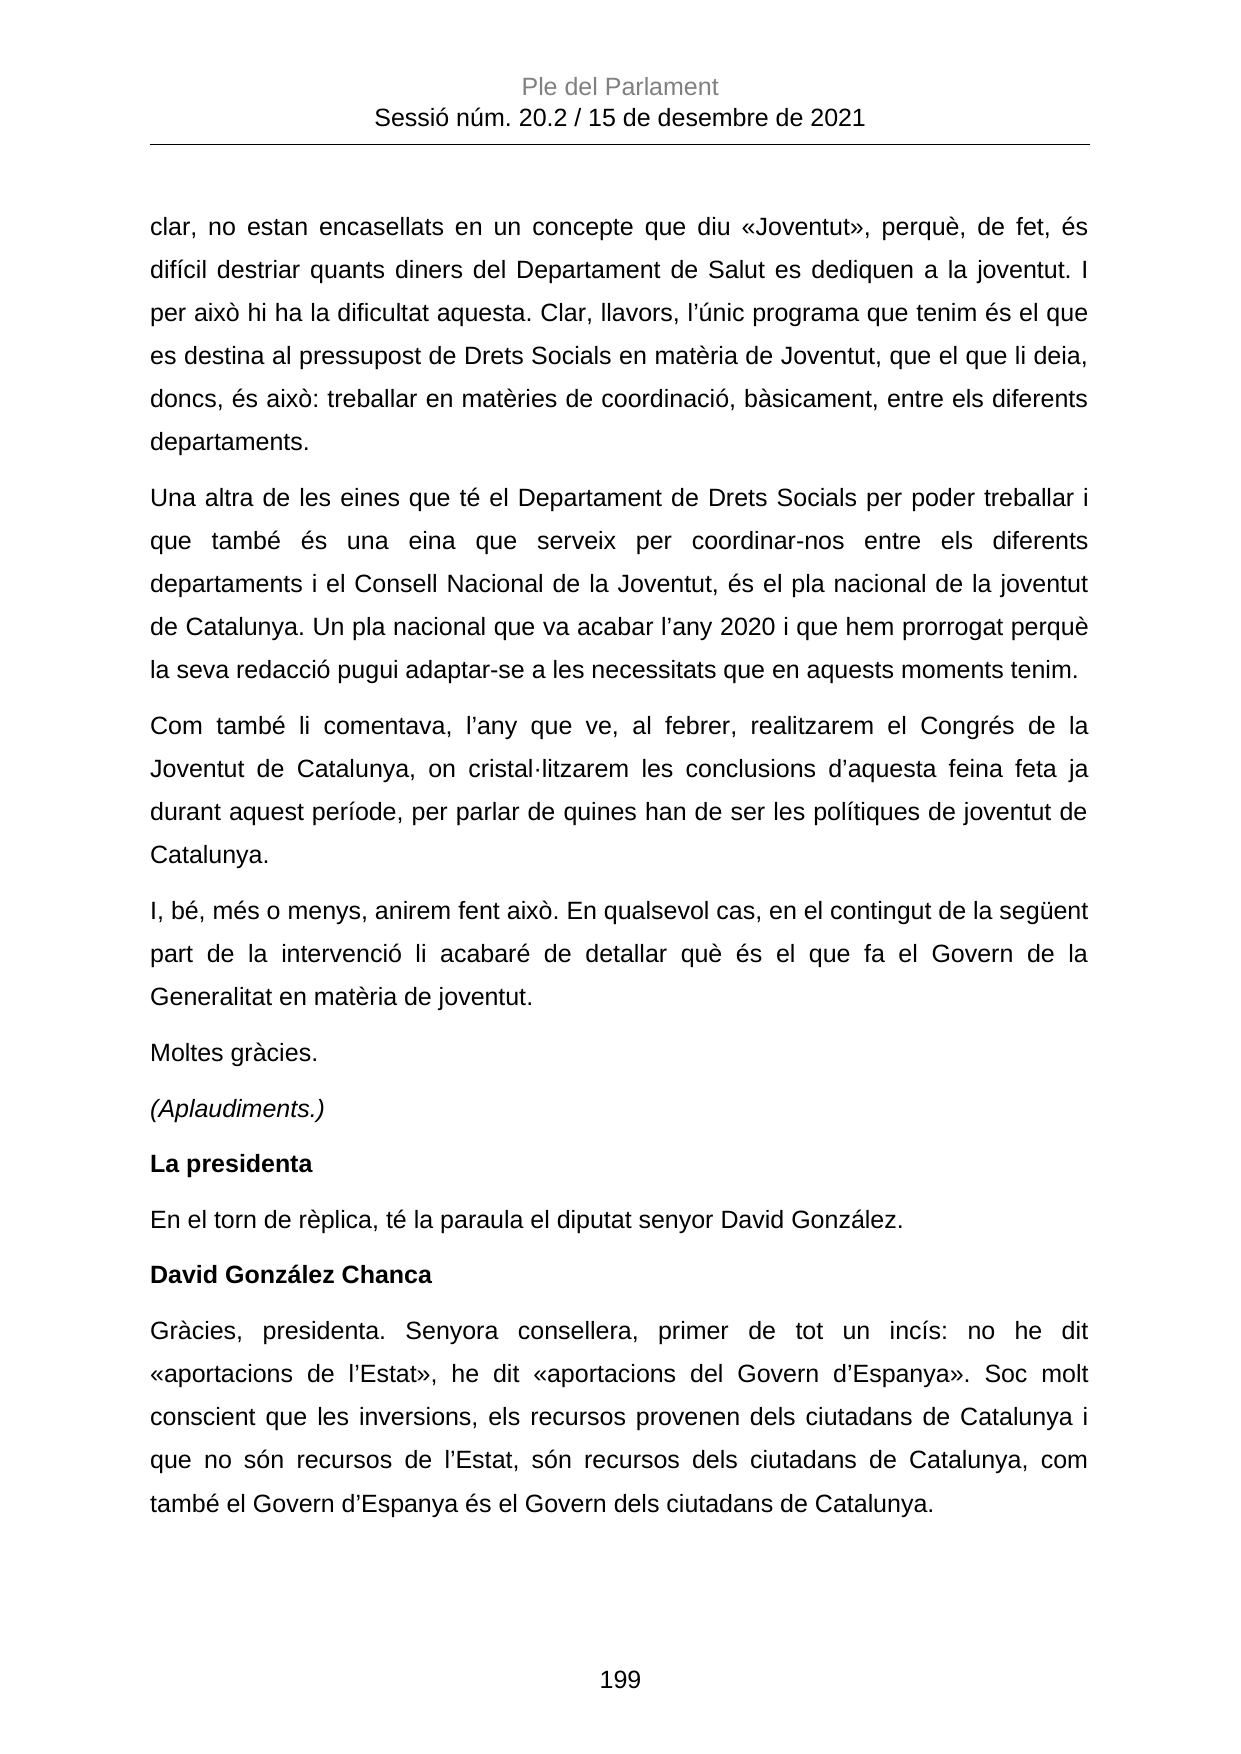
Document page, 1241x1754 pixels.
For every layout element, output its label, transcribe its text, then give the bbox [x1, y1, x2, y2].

text Una altra de les eines que té el Departament de Drets Socials per poder treballar i que també és una eina que serveix per coordinar-nos entre els diferents departaments i el Consell Nacional de la Joventut, és el pla nacional de la joventut de Catalunya. Un pla nacional que va acabar l’any 2020 i que hem prorrogat perquè la seva redacció pugui adaptar-se a les necessitats que en aquests moments tenim. [150, 483, 1090, 684]
text Gràcies, presidenta. Senyora consellera, primer de tot un incís: no he dit «aportacions de l’Estat», he dit «aportacions del Govern d’Espanya». Soc molt conscient que les inversions, els recursos provenen dels ciutadans de Catalunya i que no són recursos de l’Estat, són recursos dels ciutadans de Catalunya, com també el Govern d’Espanya és el Govern dels ciutadans de Catalunya. [150, 1316, 1090, 1517]
text Moltes gràcies. [150, 1038, 1090, 1067]
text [150, 212, 1090, 456]
text Com també li comentava, l’any que ve, al febrer, realitzarem el Congrés de la Joventut de Catalunya, on cristal·litzarem les conclusions d’aquesta feina feta ja durant aquest període, per parlar de quines han de ser les polítiques de joventut de Catalunya. [150, 711, 1090, 869]
text I, bé, més o menys, anirem fent això. En qualsevol cas, en el contingut de la següent part de la intervenció li acabaré de detallar què és el que fa el Govern de la Generalitat en matèria de joventut. [150, 896, 1090, 1011]
text David González Chanca [150, 1261, 1090, 1289]
text La presidenta [150, 1149, 1090, 1178]
text (Aplaudiments.) [150, 1094, 1090, 1122]
text En el torn de rèplica, té la paraula el diputat senyor David González. [150, 1205, 1090, 1234]
